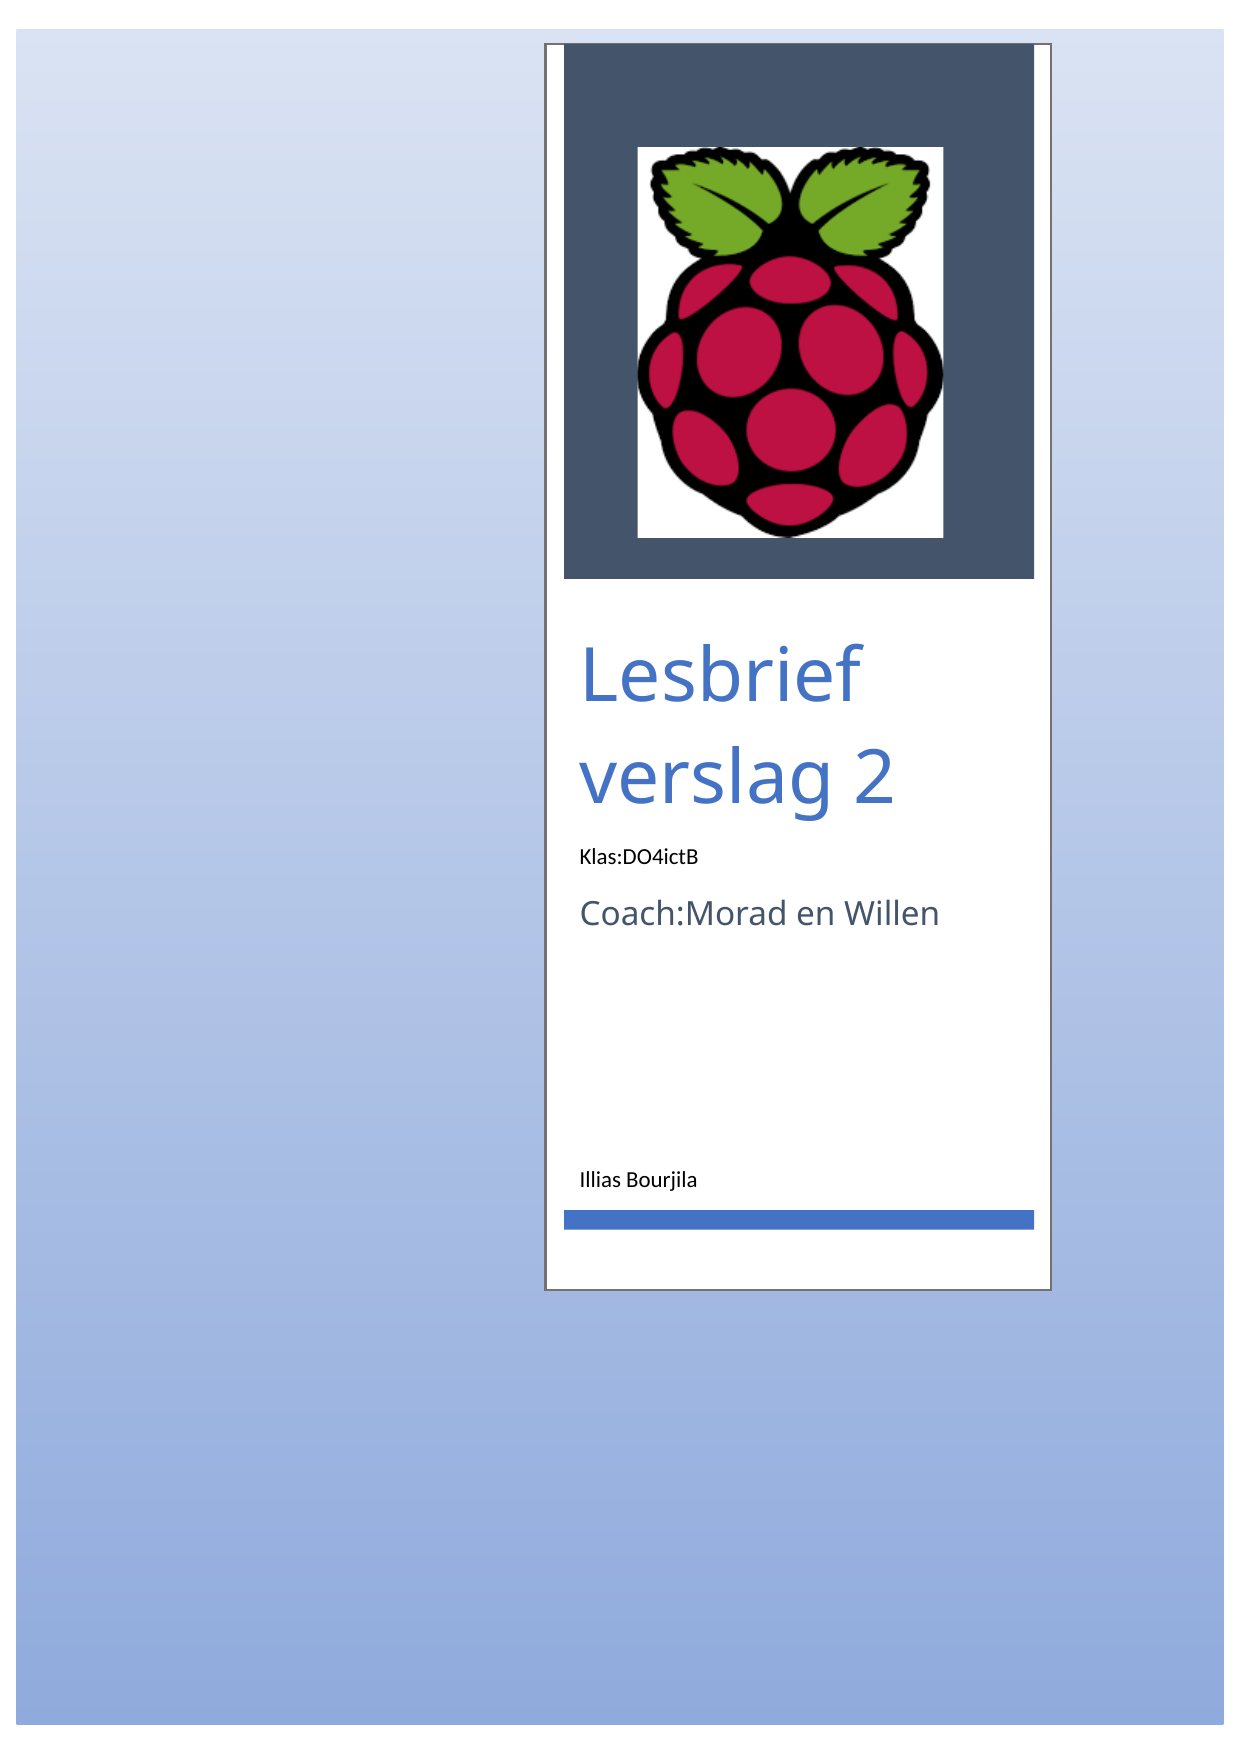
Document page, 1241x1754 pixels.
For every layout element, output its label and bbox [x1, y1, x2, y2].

picture [637, 147, 944, 538]
